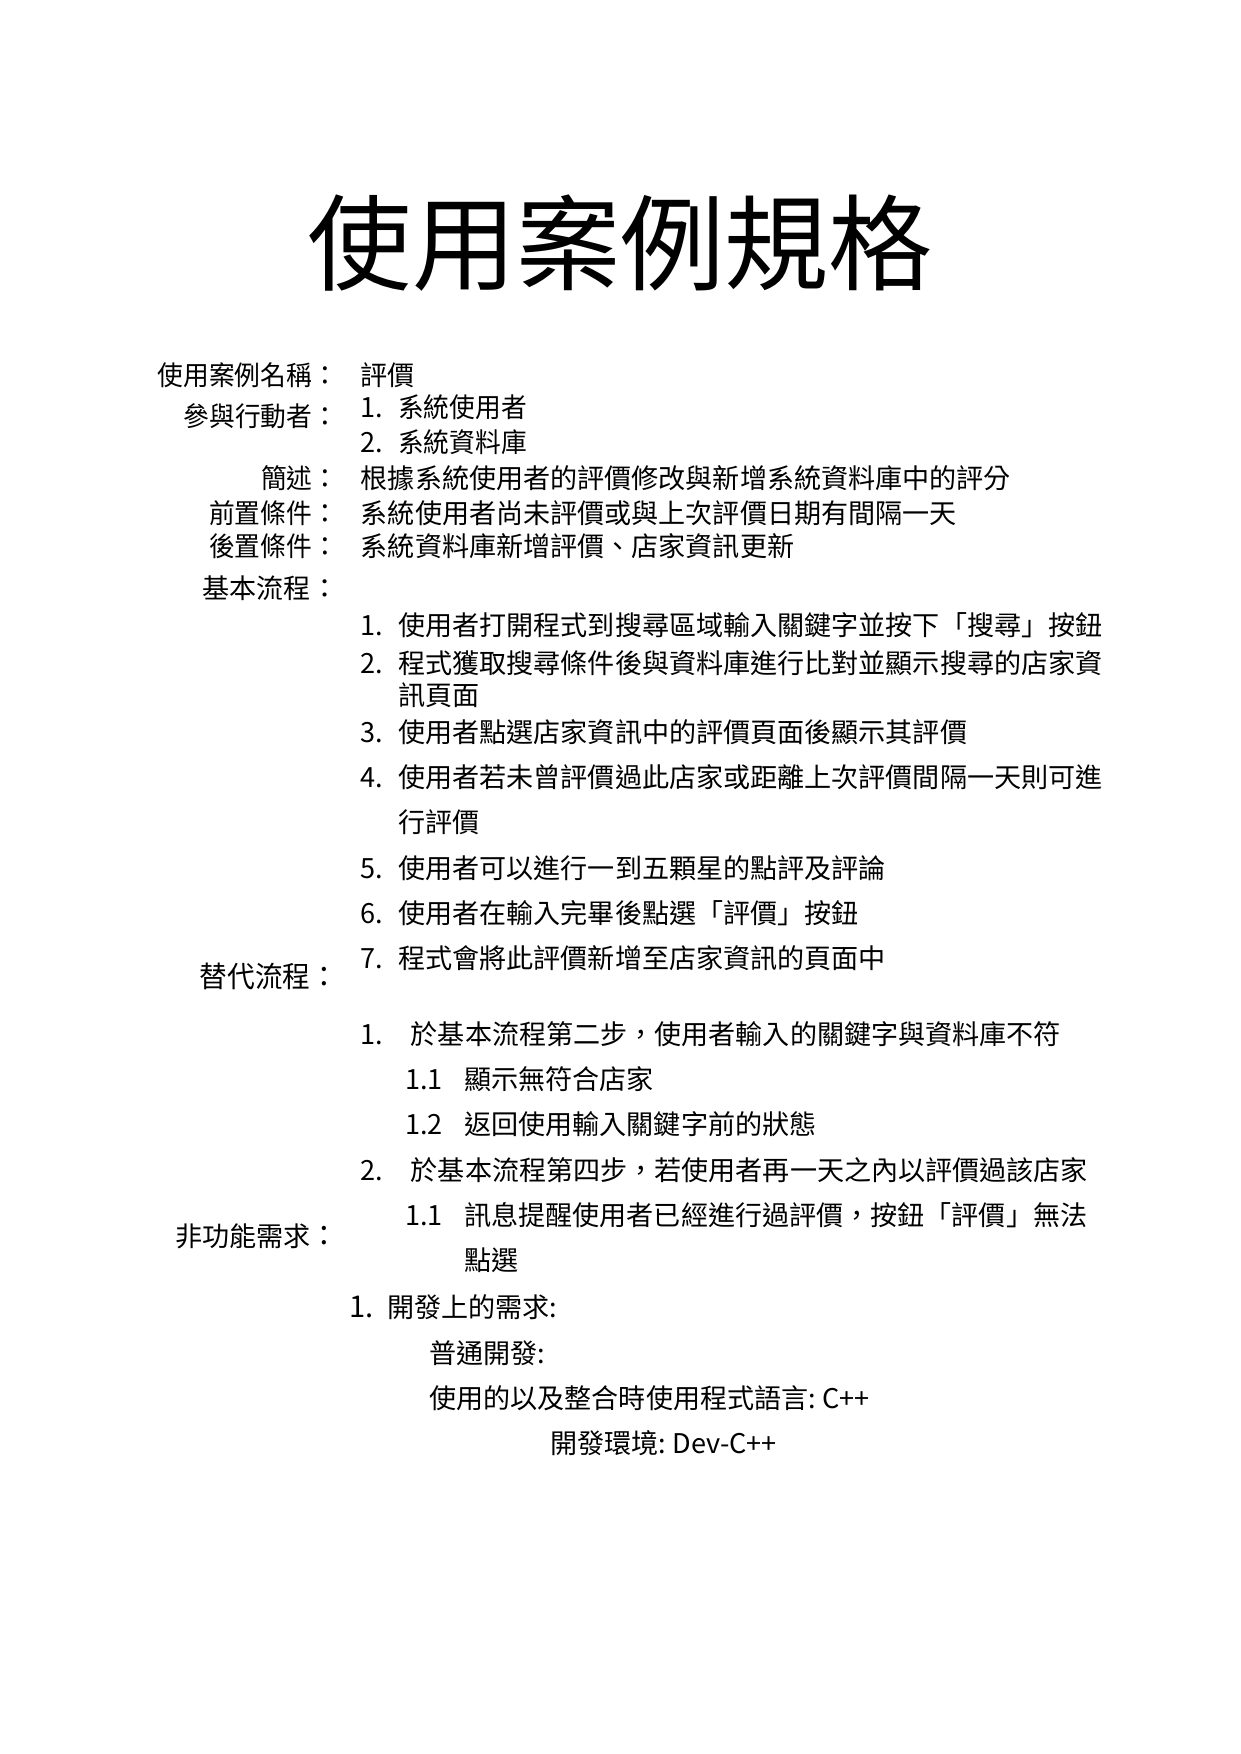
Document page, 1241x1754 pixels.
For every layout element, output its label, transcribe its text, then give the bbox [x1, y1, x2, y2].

table_header 評價 [349, 333, 1112, 391]
table_cell 基本流程： 替代流程： 非功能需求： [128, 564, 349, 1511]
table_header 使用案例名稱： [128, 333, 349, 391]
table_cell 根據系統使用者的評價修改與新增系統資料庫中的評分 [349, 462, 1112, 497]
table_cell 系統使用者 系統資料庫 [349, 391, 1112, 462]
table_cell 系統使用者尚未評價或與上次評價日期有間隔一天 系統資料庫新增評價、店家資訊更新 [349, 497, 1112, 563]
table_cell 簡述： [128, 462, 349, 497]
table_cell 參與行動者： [128, 391, 349, 462]
text 使用案例規格 [308, 156, 1123, 314]
table_cell 使用者打開程式到搜尋區域輸入關鍵字並按下「搜尋」按鈕 程式獲取搜尋條件後與資料庫進行比對並顯示搜尋的店家資訊頁面 使用者點選店家資訊中的評價頁面後顯示其評價 使用者若未曾評價過此店家或距離上次評價間隔一天則可進行評價 使用者可以進行一到五顆星的點評及評論 使用者在輸入完畢後點選「評價」按鈕 程式會將此評價新增至店家資訊的頁面中 於基本流程第二步，使用者輸入的關鍵字與資料庫不符 顯示無符合店家 返回使用輸入關鍵字前的狀態 於基本流程第四步，若使用者再一天之內以評價過該店家 訊息提醒使用者已經進行過評價，按鈕「評價」無法點選 開發上的需求: 普通開發: 使用的以及整合時使用程式語言: C++ 開發環境: Dev-C++ [349, 564, 1112, 1511]
table_cell 前置條件： 後置條件： [128, 497, 349, 563]
